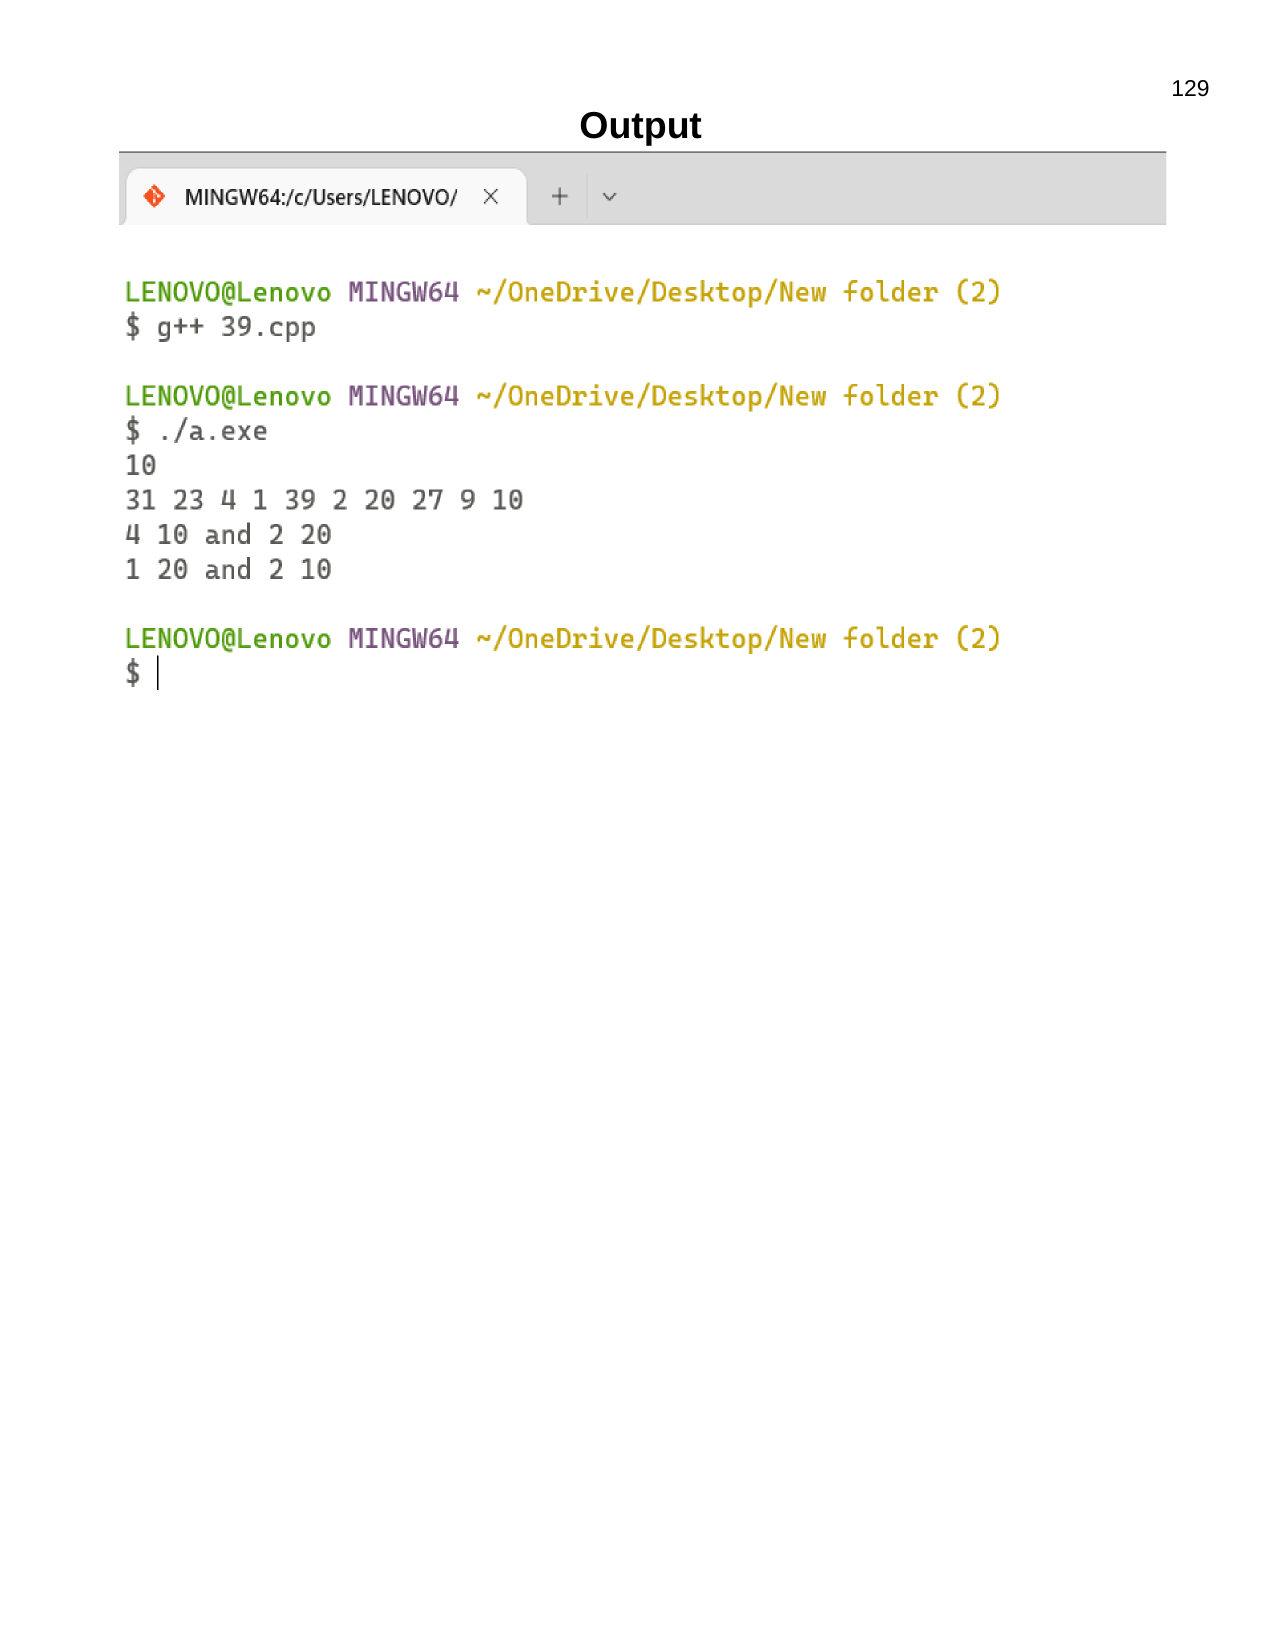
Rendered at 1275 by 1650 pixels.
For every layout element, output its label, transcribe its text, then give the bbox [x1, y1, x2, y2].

picture [118, 151, 1167, 717]
subtitle Output [579, 103, 1209, 147]
